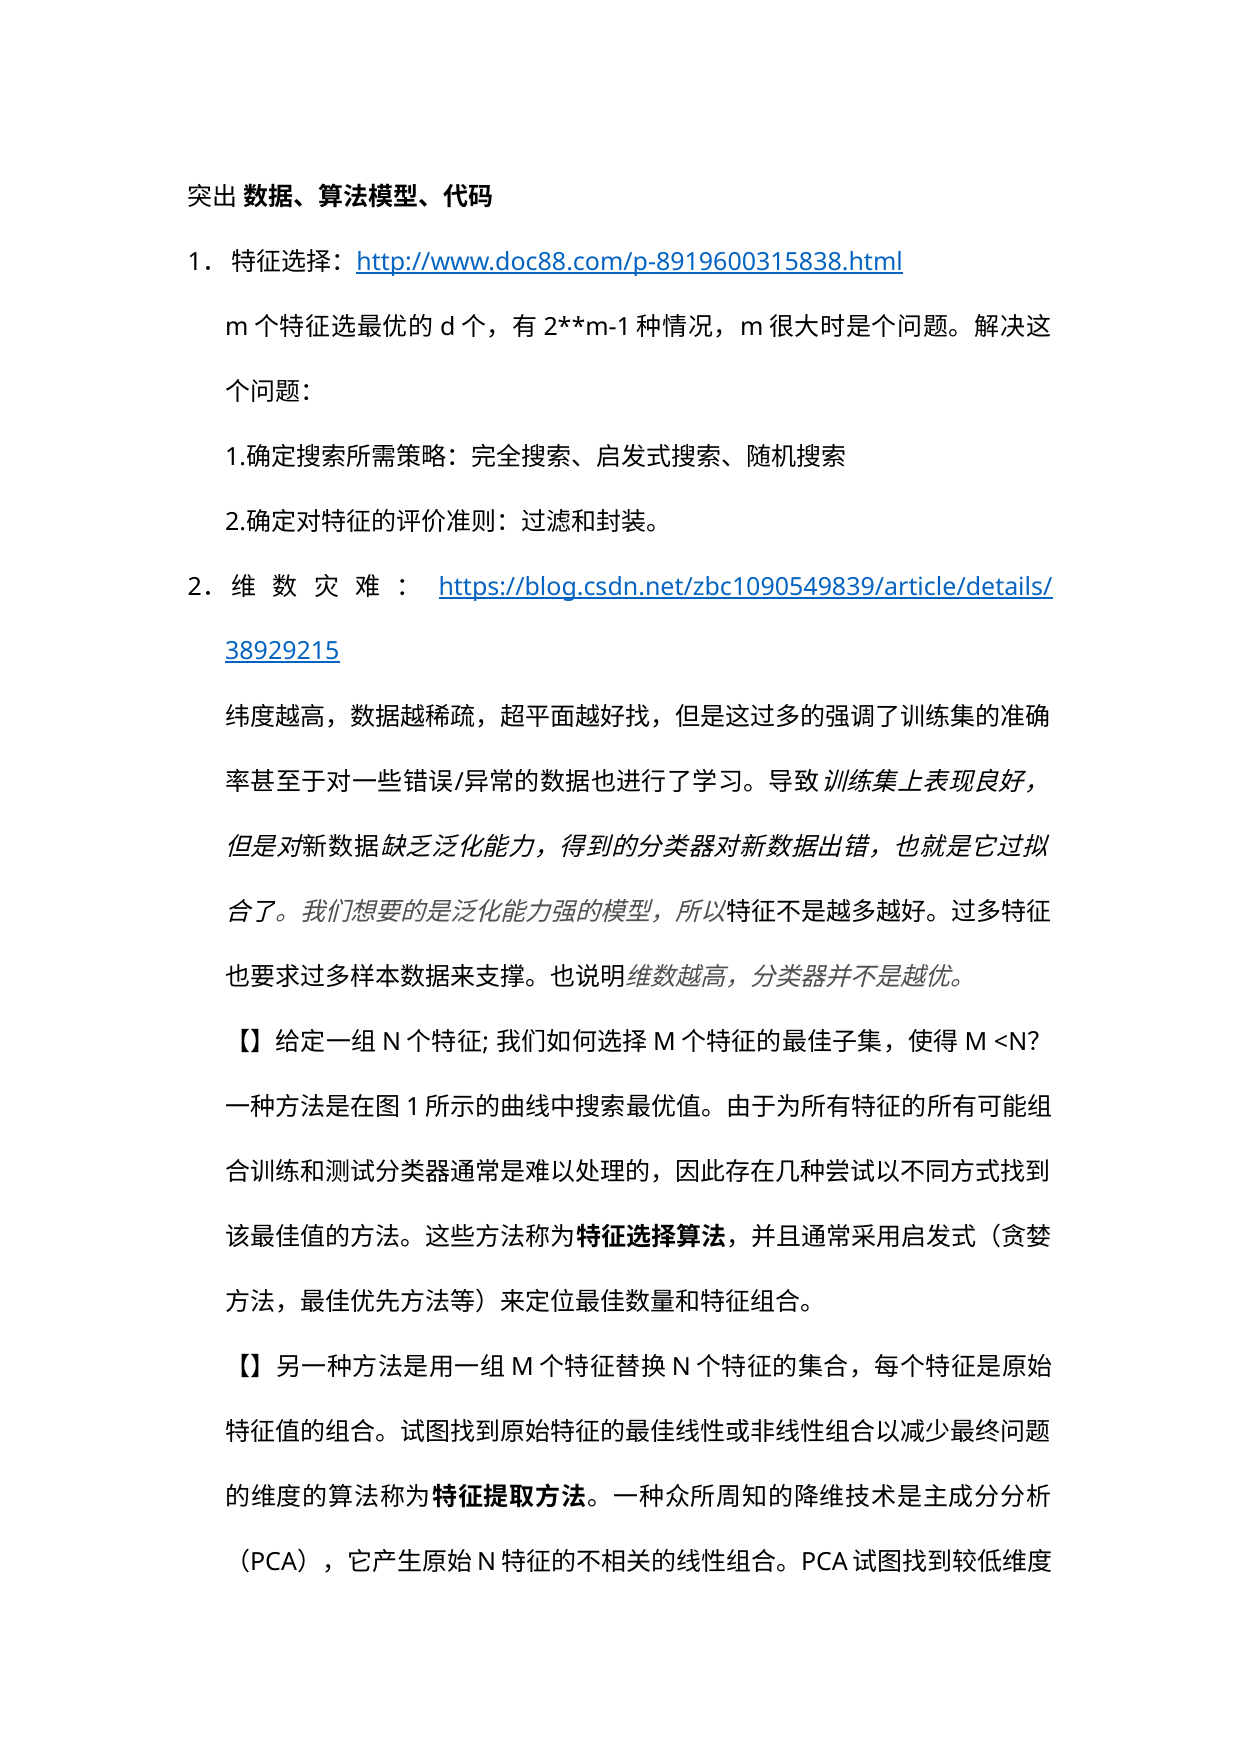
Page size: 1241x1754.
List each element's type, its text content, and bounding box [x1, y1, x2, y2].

list 特征选择：http://www.doc88.com/p-8919600315838.html m个特征选最优的d个，有2**m-1种情况，m很大时是个问题。解决这个问题： 1.确定搜索所需策略：完全搜索、启发式搜索、随机搜索 2.确定对特征的评价准则：过滤和封装。 [187, 227, 1053, 552]
list 维数灾难：https://blog.csdn.net/zbc1090549839/article/details/38929215 [187, 552, 1053, 682]
text 纬度越高，数据越稀疏，超平面越好找，但是这过多的强调了训练集的准确率甚至于对一些错误/异常的数据也进行了学习。导致训练集上表现良好，但是对新数据缺乏泛化能力，得到的分类器对新数据出错，也就是它过拟合了。我们想要的是泛化能力强的模型，所以特征不是越多越好。过多特征也要求过多样本数据来支撑。也说明维数越高，分类器并不是越优。 【】给定一组N个特征; 我们如何选择M个特征的最佳子集，使得M <N？一种方法是在图1所示的曲线中搜索最优值。由于为所有特征的所有可能组合训练和测试分类器通常是难以处理的，因此存在几种尝试以不同方式找到该最佳值的方法。这些方法称为特征选择算法，并且通常采用启发式（贪婪方法，最佳优先方法等）来定位最佳数量和特征组合。 [225, 682, 1053, 1332]
text 突出 数据、算法模型、代码 [187, 162, 1053, 227]
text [225, 1332, 1053, 1592]
